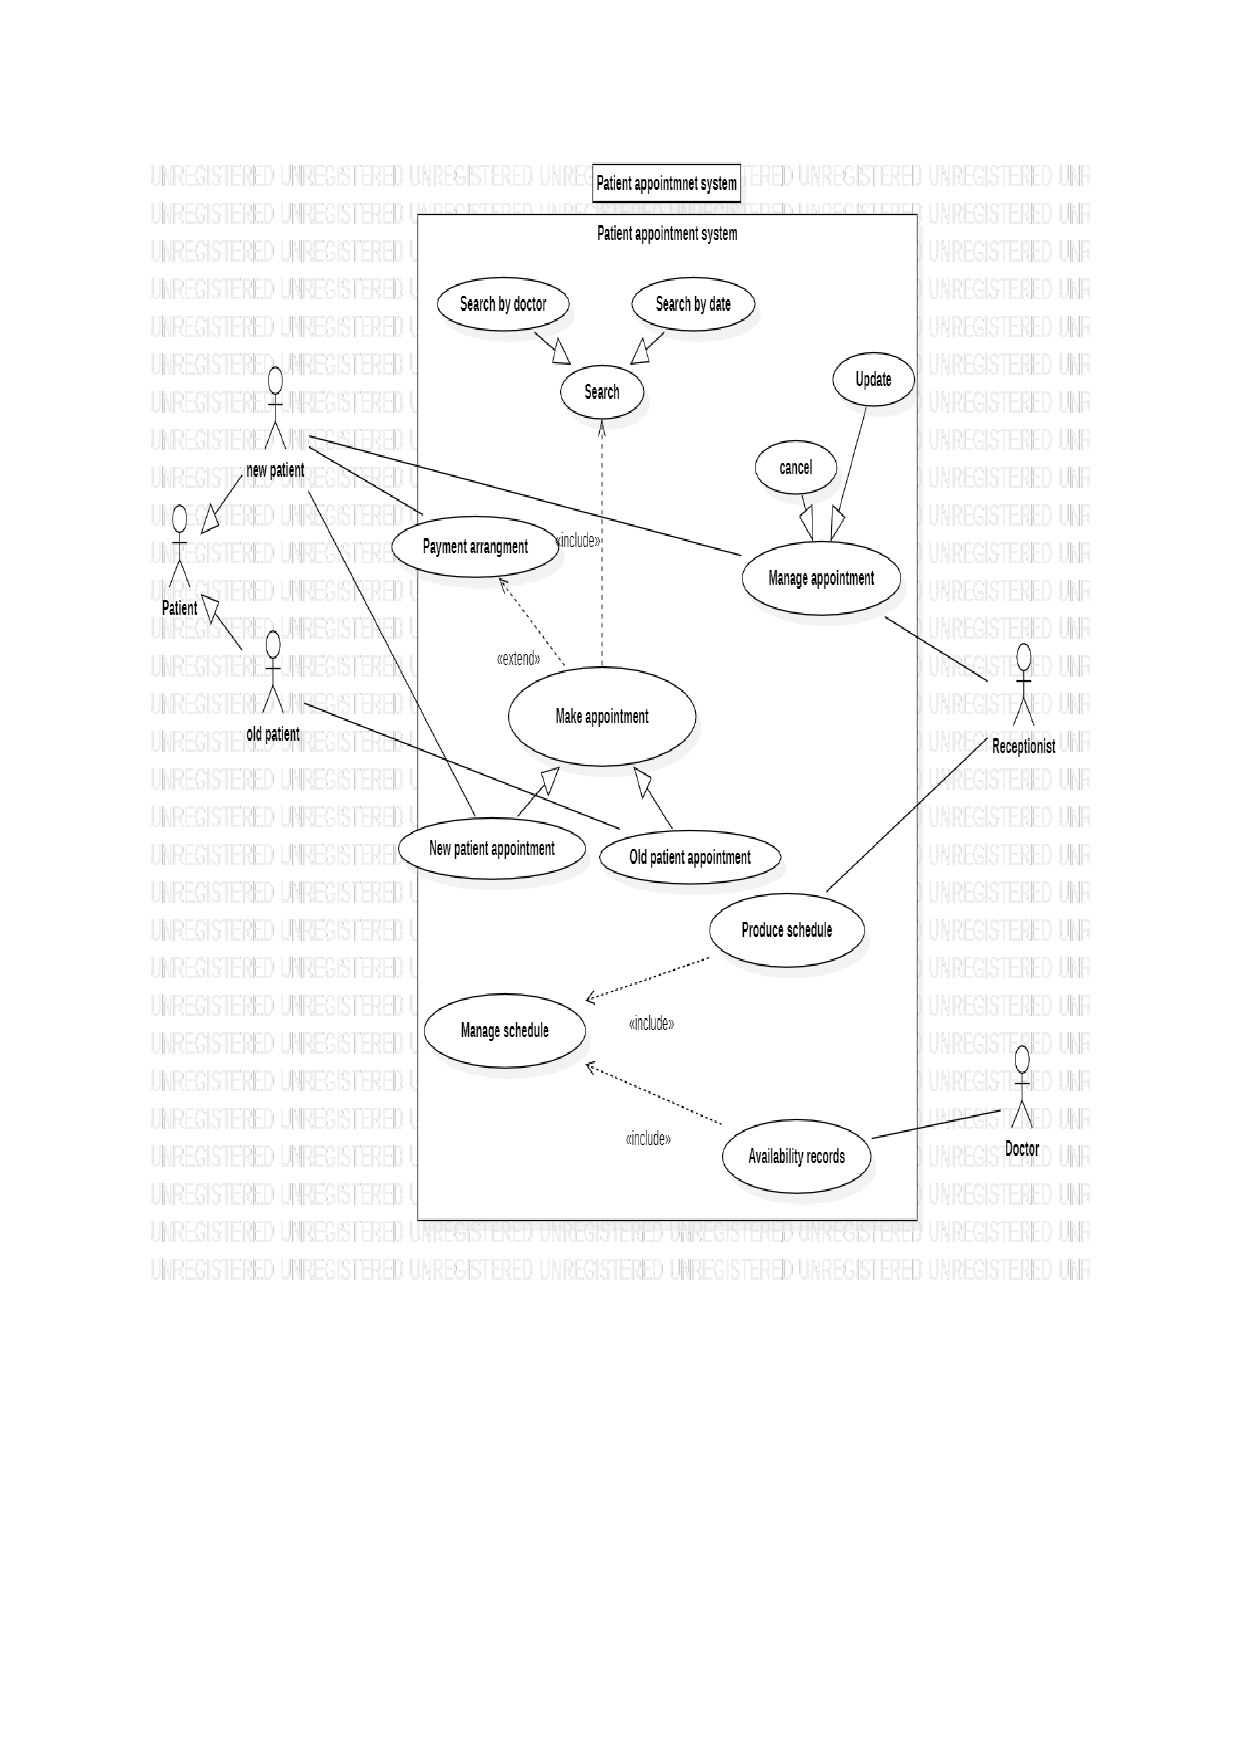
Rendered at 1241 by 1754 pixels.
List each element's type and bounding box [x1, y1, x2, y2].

picture [150, 150, 1091, 1283]
